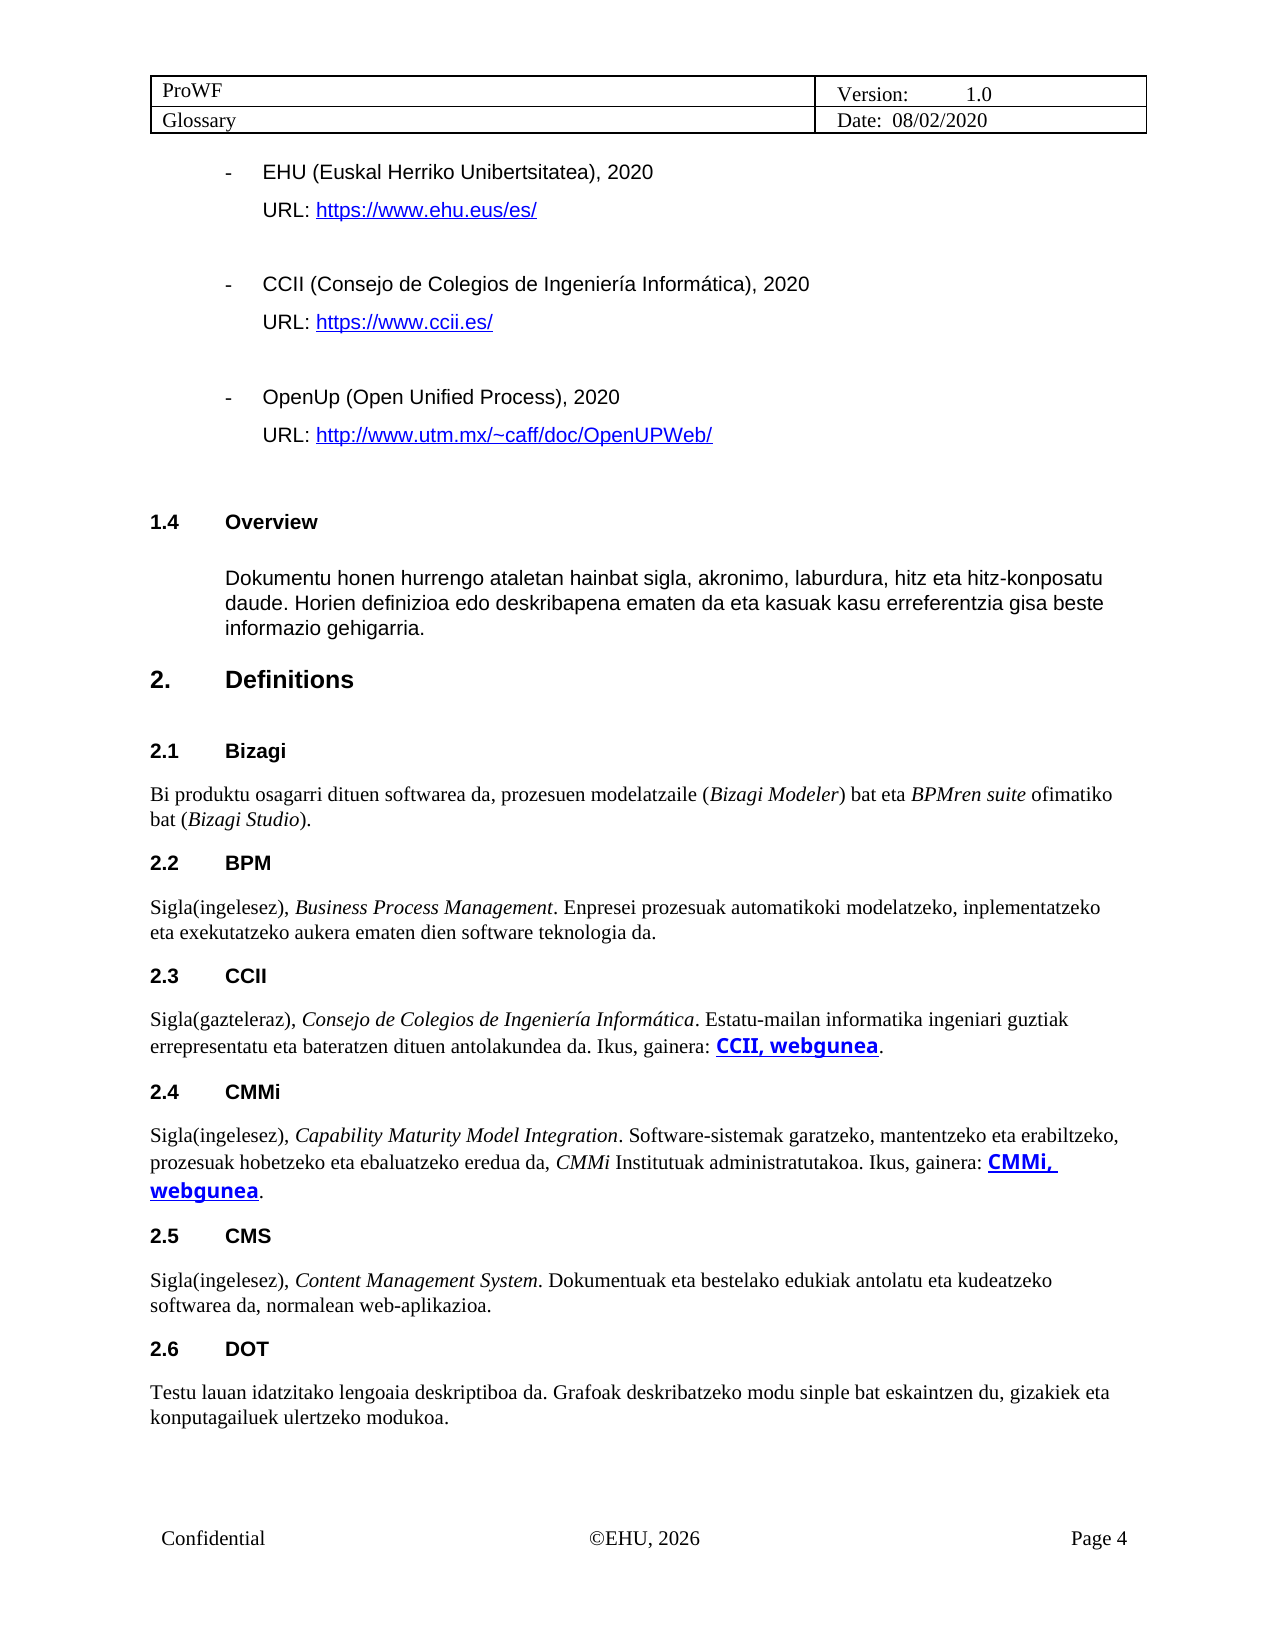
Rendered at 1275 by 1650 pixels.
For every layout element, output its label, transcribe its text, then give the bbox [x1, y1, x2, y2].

subtitle Definitions [150, 665, 1125, 694]
text Bi produktu osagarri dituen softwarea da, prozesuen modelatzaile (Bizagi Modeler) bat eta BPMren suite ofimatiko bat (Bizagi Studio). [150, 781, 1125, 831]
text Sigla(ingelesez), Capability Maturity Model Integration. Software-sistemak garatzeko, mantentzeko eta erabiltzeko, prozesuak hobetzeko eta ebaluatzeko eredua da, CMMi Institutuak administratutakoa. Ikus, gainera: CMMi, webgunea. [150, 1122, 1125, 1204]
text Testu lauan idatzitako lengoaia deskriptiboa da. Grafoak deskribatzeko modu sinple bat eskaintzen du, gizakiek eta konputagailuek ulertzeko modukoa. [150, 1379, 1125, 1429]
subtitle BPM [150, 850, 1125, 875]
list CCII (Consejo de Colegios de Ingeniería Informática), 2020 [225, 271, 1125, 296]
text URL: http://www.utm.mx/~caff/doc/OpenUPWeb/ [262, 421, 1125, 446]
text Dokumentu honen hurrengo ataletan hainbat sigla, akronimo, laburdura, hitz eta hitz-konposatu daude. Horien definizioa edo deskribapena ematen da eta kasuak kasu erreferentzia gisa beste informazio gehigarria. [225, 565, 1125, 640]
subtitle Bizagi [150, 738, 1125, 763]
subtitle Overview [150, 509, 1125, 534]
subtitle CCII [150, 963, 1125, 988]
subtitle DOT [150, 1335, 1125, 1360]
text URL: https://www.ehu.eus/es/ [262, 196, 1125, 221]
text Sigla(ingelesez), Business Process Management. Enpresei prozesuak automatikoki modelatzeko, inplementatzeko eta exekutatzeko aukera ematen dien software teknologia da. [150, 894, 1125, 944]
text Sigla(gazteleraz), Consejo de Colegios de Ingeniería Informática. Estatu-mailan informatika ingeniari guztiak errepresentatu eta bateratzen dituen antolakundea da. Ikus, gainera: CCII, webgunea. [150, 1006, 1125, 1060]
subtitle CMMi [150, 1078, 1125, 1103]
text URL: https://www.ccii.es/ [262, 309, 1125, 334]
subtitle CMS [150, 1223, 1125, 1248]
text Sigla(ingelesez), Content Management System. Dokumentuak eta bestelako edukiak antolatu eta kudeatzeko softwarea da, normalean web-aplikazioa. [150, 1267, 1125, 1317]
list EHU (Euskal Herriko Unibertsitatea), 2020 [225, 159, 1125, 184]
list OpenUp (Open Unified Process), 2020 [225, 384, 1125, 409]
